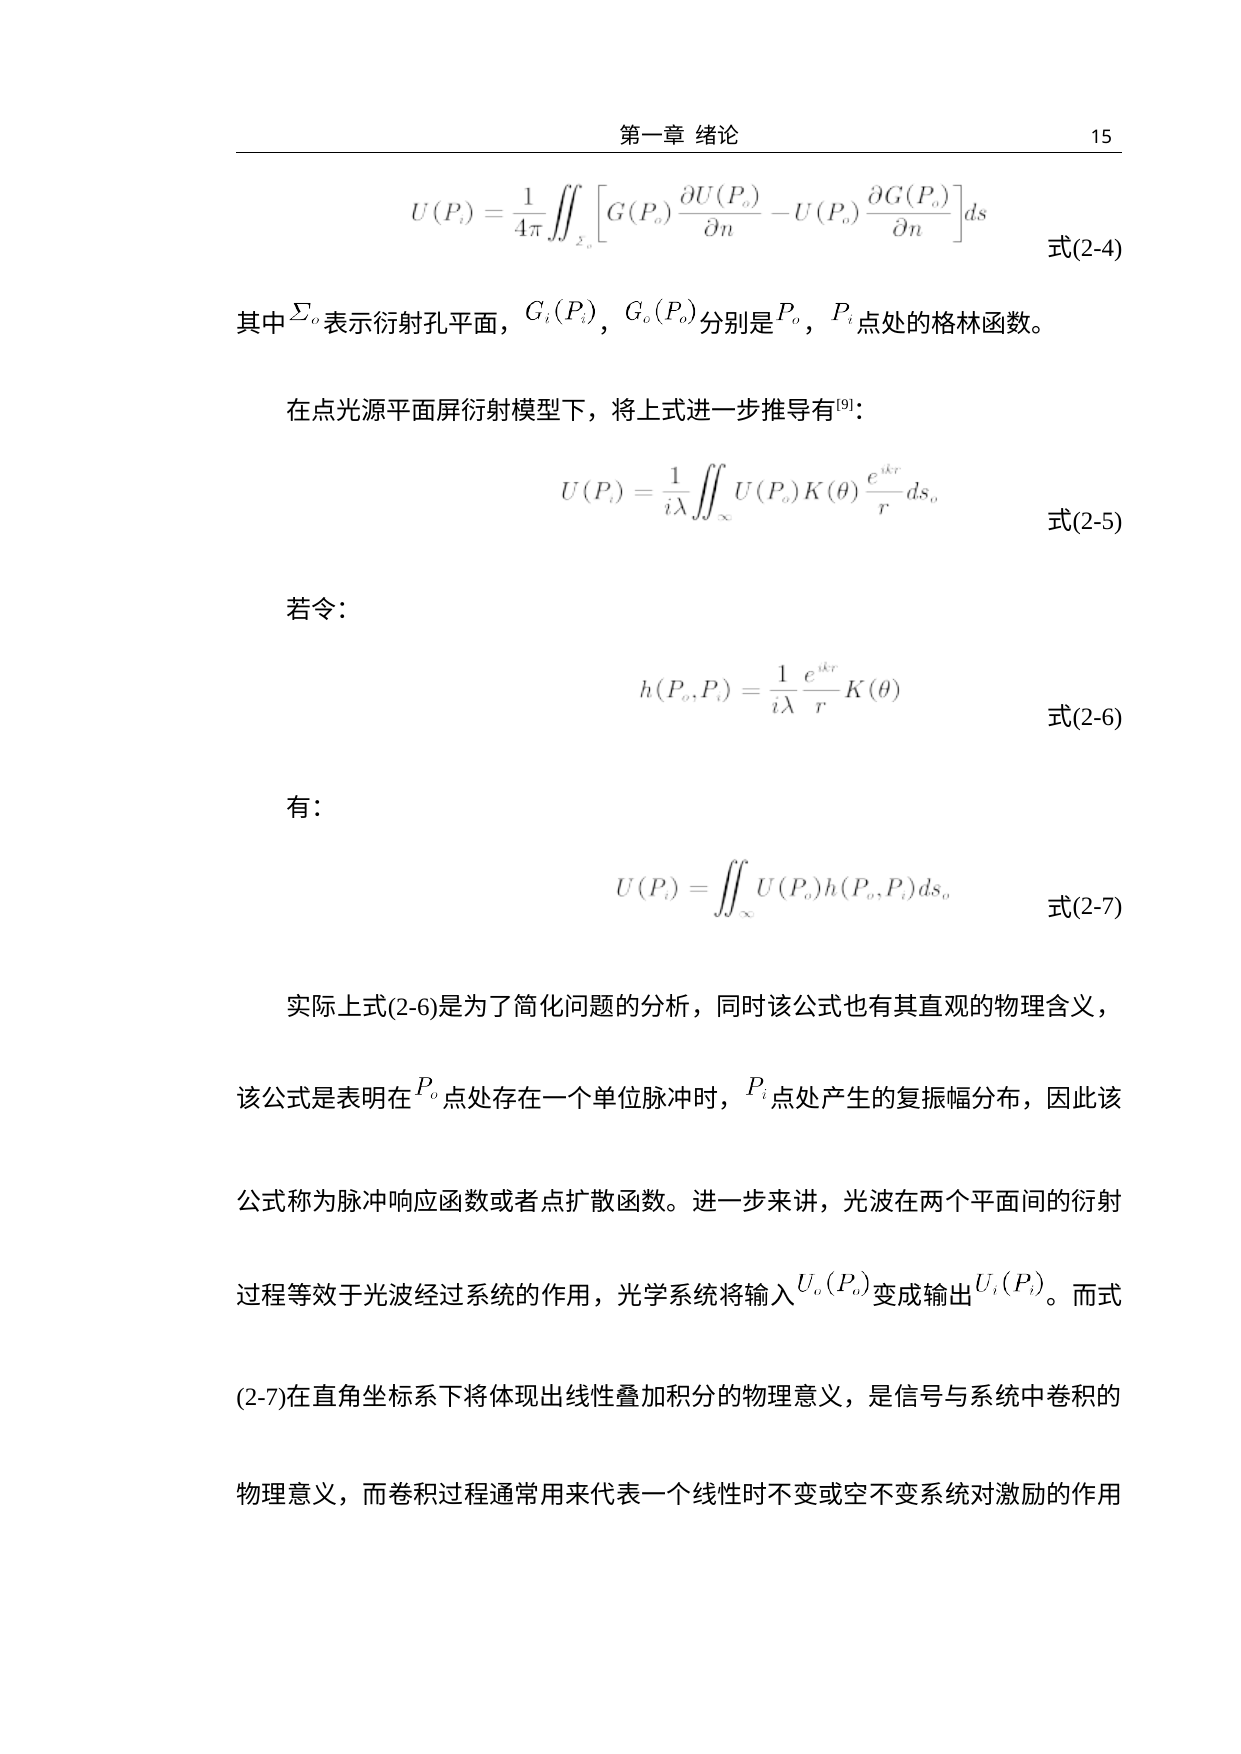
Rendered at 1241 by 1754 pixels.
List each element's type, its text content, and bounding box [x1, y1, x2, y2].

text 式(2-6) [236, 658, 1122, 755]
text 式(2-7) [236, 857, 1122, 954]
text 式(2-4) [236, 177, 1122, 275]
text 其中表示衍射孔平面，，分别是，点处的格林函数。 [236, 293, 1122, 358]
text 式(2-5) [236, 459, 1122, 557]
text 有： [236, 773, 1122, 838]
text 若令： [236, 575, 1122, 640]
text 在点光源平面屏衍射模型下，将上式进一步推导有[9]： [236, 376, 1122, 441]
